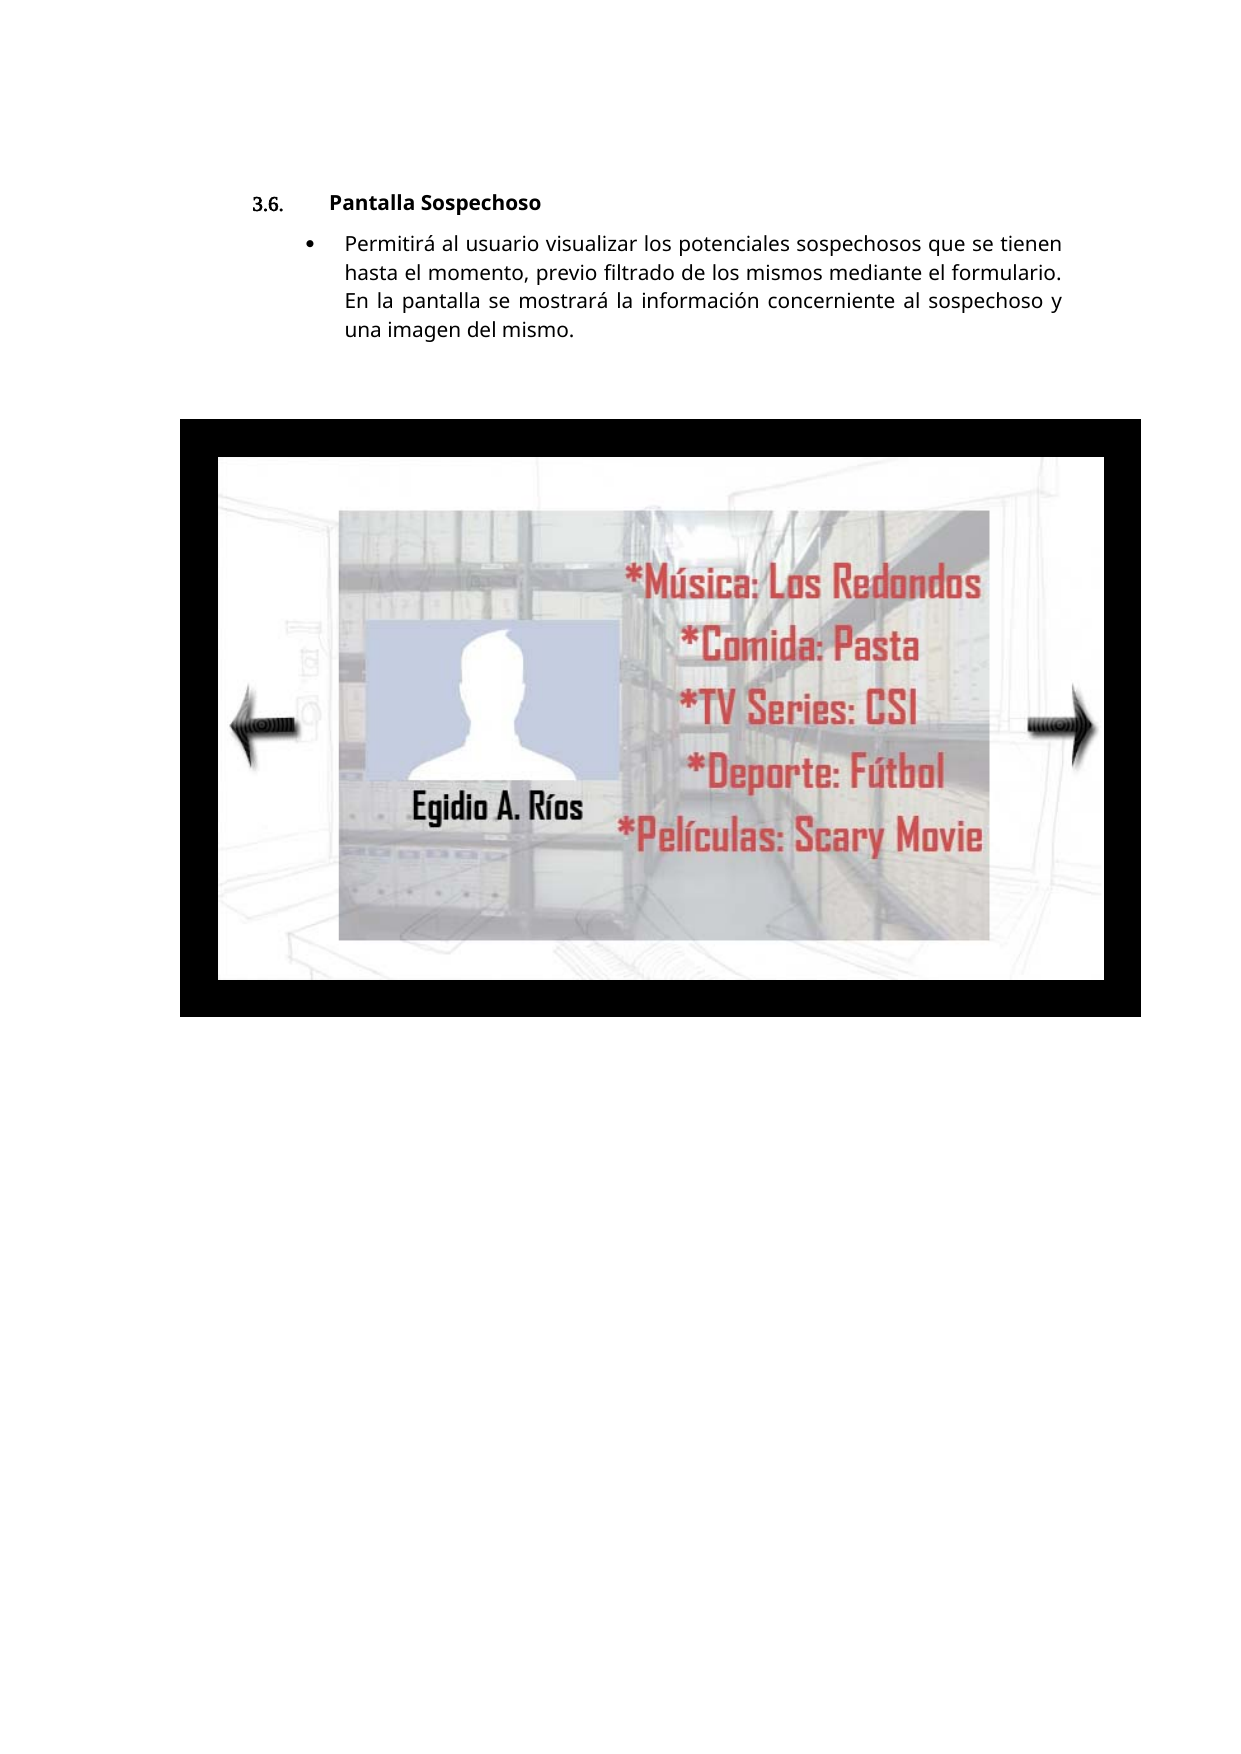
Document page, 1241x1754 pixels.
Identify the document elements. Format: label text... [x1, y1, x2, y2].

picture [218, 457, 1104, 980]
list Permitirá al usuario visualizar los potenciales sospechosos que se tienen hasta el momento, previo filtrado de los mismos mediante el formulario. En la pantalla se mostrará la información concerniente al sospechoso y una imagen del mismo. [306, 229, 1063, 343]
text Pantalla Sospechoso [252, 188, 1063, 217]
